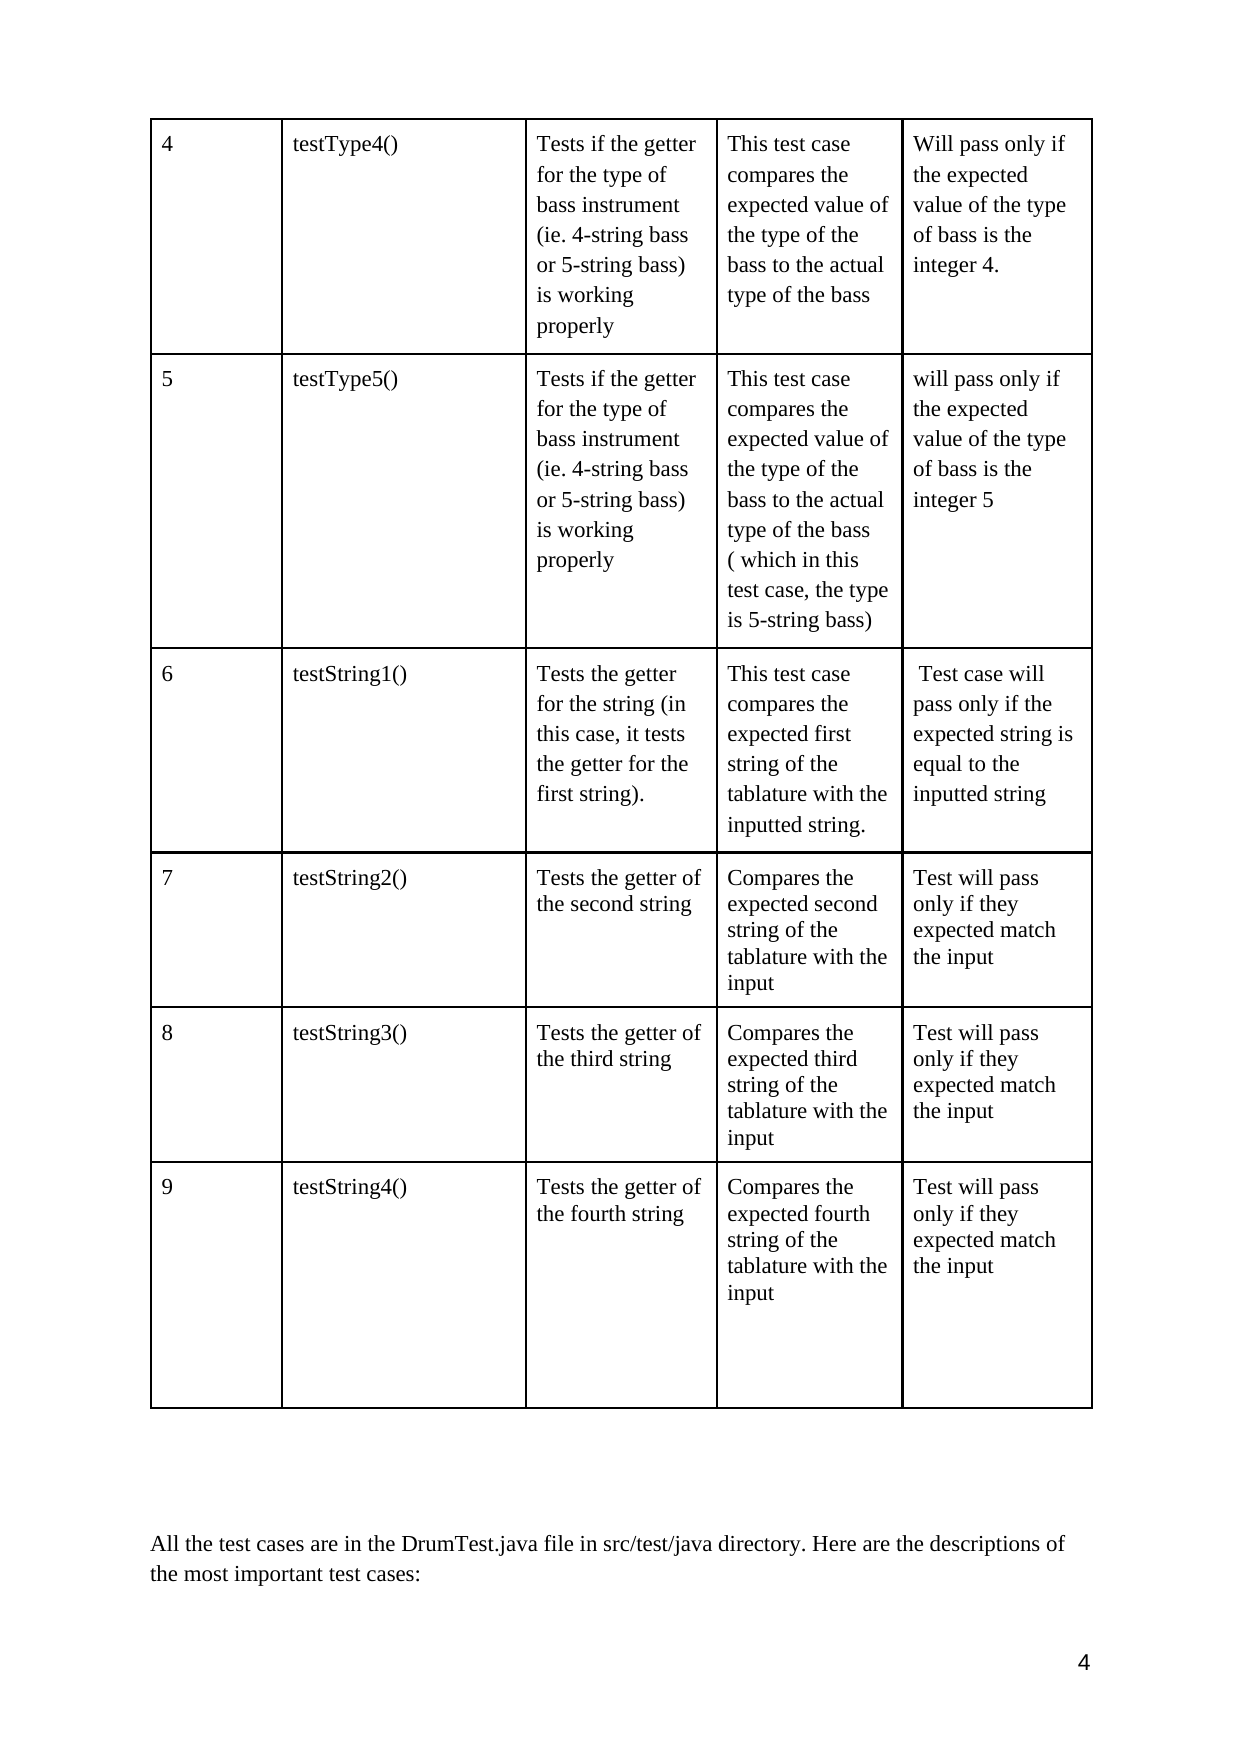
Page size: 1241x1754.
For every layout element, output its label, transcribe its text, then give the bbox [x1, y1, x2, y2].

table_cell Tests the getter of the second string [527, 854, 716, 1006]
table_cell Compares the expected third string of the tablature with the input [718, 1008, 901, 1161]
table_cell testString2() [283, 854, 525, 1006]
table_cell This test case compares the expected value of the type of the bass to the actual type of the bass [718, 120, 901, 352]
table_cell Tests the getter of the third string [527, 1008, 716, 1161]
table_cell Tests if the getter for the type of bass instrument (ie. 4-string bass or 5-string bass) is working properly [527, 120, 716, 352]
table_cell testString4() [283, 1163, 525, 1407]
table_cell Test will pass only if they expected match the input [904, 1163, 1091, 1407]
table_cell This test case compares the expected first string of the tablature with the inputted string. [718, 649, 901, 851]
table_cell will pass only if the expected value of the type of bass is the integer 5 [904, 355, 1091, 647]
table_cell testType4() [283, 120, 525, 352]
table_cell Compares the expected second string of the tablature with the input [718, 854, 901, 1006]
text All the test cases are in the DrumTest.java file in src/test/java directory. Here are the descriptions of the most important test cases: [150, 1529, 1090, 1586]
table_cell 6 [152, 649, 281, 851]
table_cell Test will pass only if they expected match the input [904, 1008, 1091, 1161]
table_cell Tests the getter for the string (in this case, it tests the getter for the first string). [527, 649, 716, 851]
table_cell Tests if the getter for the type of bass instrument (ie. 4-string bass or 5-string bass) is working properly [527, 355, 716, 647]
table_cell Will pass only if the expected value of the type of bass is the integer 4. [904, 120, 1091, 352]
table_cell Test will pass only if they expected match the input [904, 854, 1091, 1006]
table_cell Compares the expected fourth string of the tablature with the input [718, 1163, 901, 1407]
table_cell testString3() [283, 1008, 525, 1161]
table_cell Test case will pass only if the expected string is equal to the inputted string [904, 649, 1091, 851]
table_cell 5 [152, 355, 281, 647]
table_cell This test case compares the expected value of the type of the bass to the actual type of the bass ( which in this test case, the type is 5-string bass) [718, 355, 901, 647]
table_cell testType5() [283, 355, 525, 647]
table_cell testString1() [283, 649, 525, 851]
table_cell 9 [152, 1163, 281, 1407]
table_cell 7 [152, 854, 281, 1006]
table_cell Tests the getter of the fourth string [527, 1163, 716, 1407]
table_cell 4 [152, 120, 281, 352]
table_cell 8 [152, 1008, 281, 1161]
